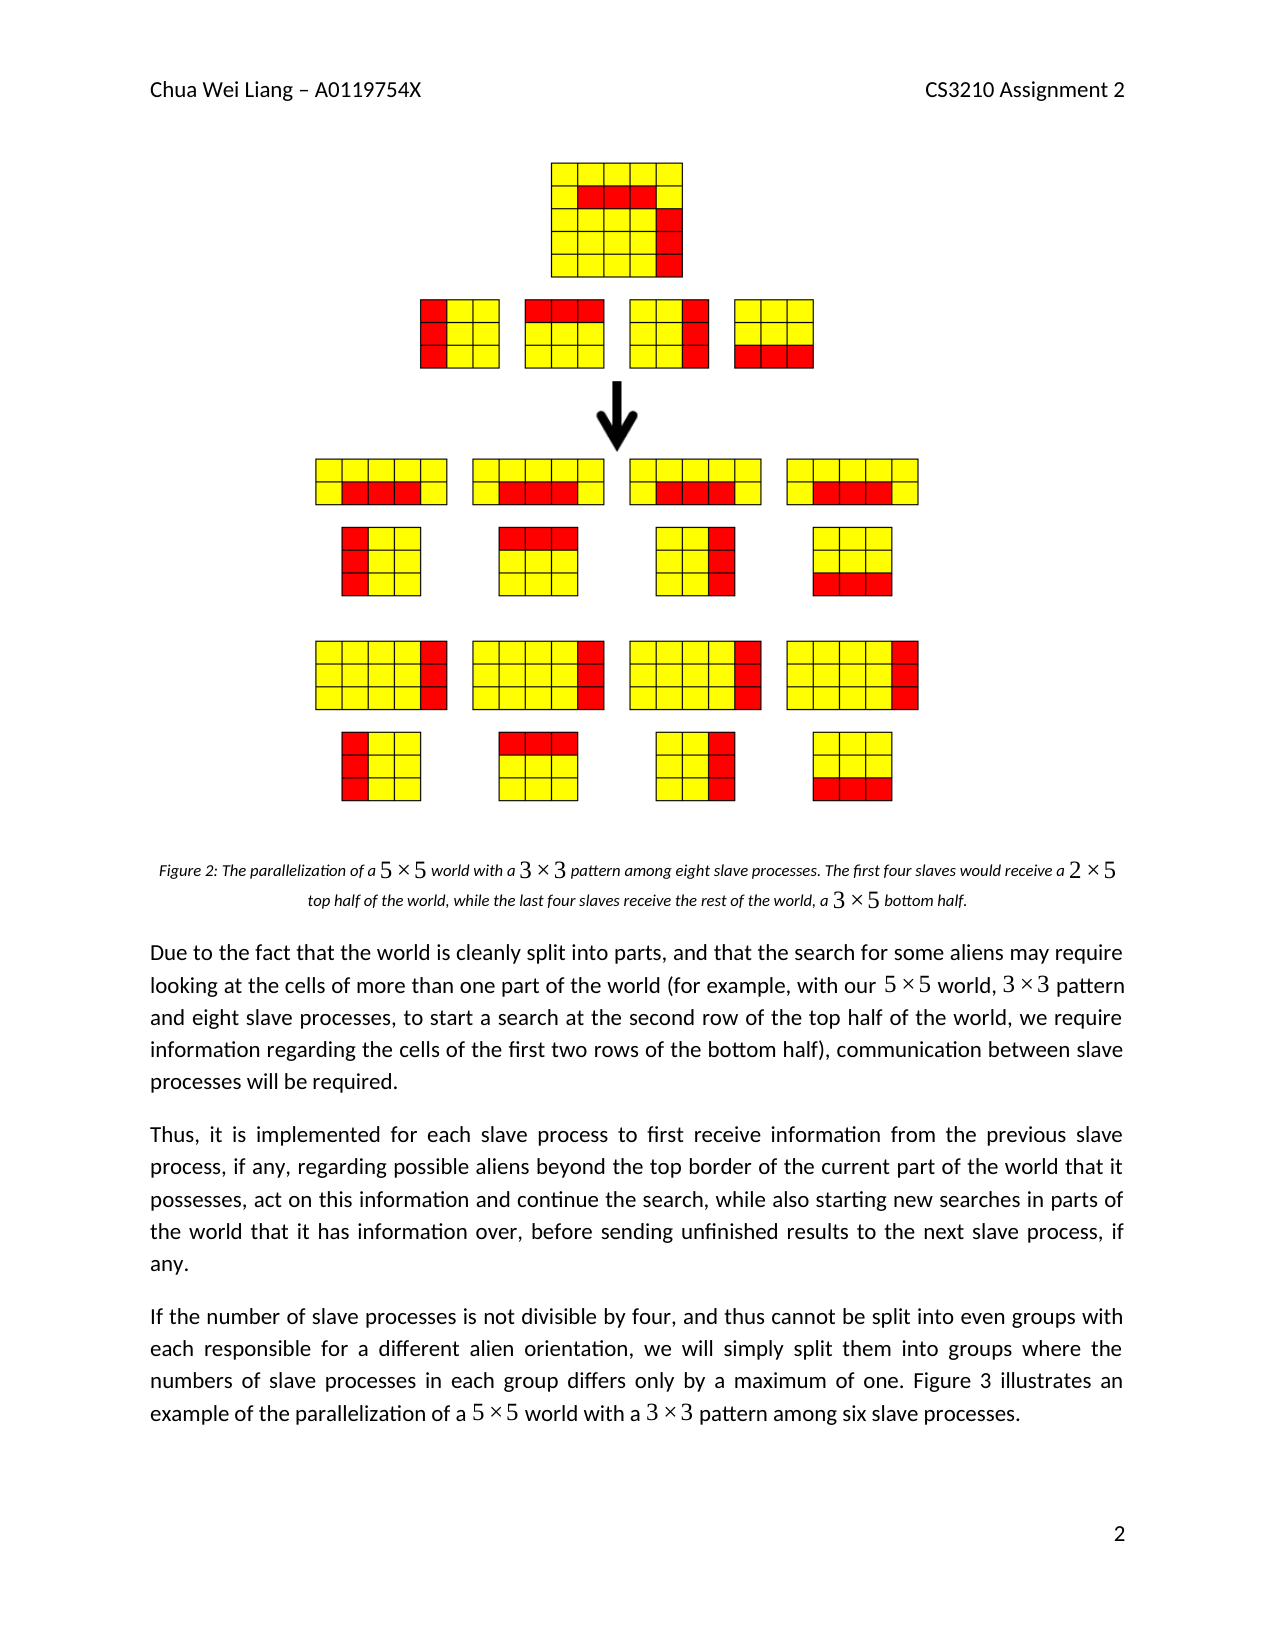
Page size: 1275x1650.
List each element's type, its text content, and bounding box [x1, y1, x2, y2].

text If the number of slave processes is not divisible by four, and thus cannot be split into even groups with each responsible for a different alien orientation, we will simply split them into groups where the numbers of slave processes in each group differs only by a maximum of one. Figure 3 illustrates an example of the parallelization of a world with a pattern among six slave processes. [150, 1302, 1125, 1427]
text Figure 2: The parallelization of a world with a pattern among eight slave processes. The first four slaves would receive a top half of the world, while the last four slaves receive the rest of the world, a bottom half. [150, 856, 1125, 915]
text Due to the fact that the world is cleanly split into parts, and that the search for some aliens may require looking at the cells of more than one part of the world (for example, with our world, pattern and eight slave processes, to start a search at the second row of the top half of the world, we require information regarding the cells of the first two rows of the bottom half), communication between slave processes will be required. [150, 938, 1125, 1095]
picture [304, 150, 971, 832]
text Thus, it is implemented for each slave process to first receive information from the previous slave process, if any, regarding possible aliens beyond the top border of the current part of the world that it possesses, act on this information and continue the search, while also starting new searches in parts of the world that it has information over, before sending unfinished results to the next slave process, if any. [150, 1120, 1125, 1277]
